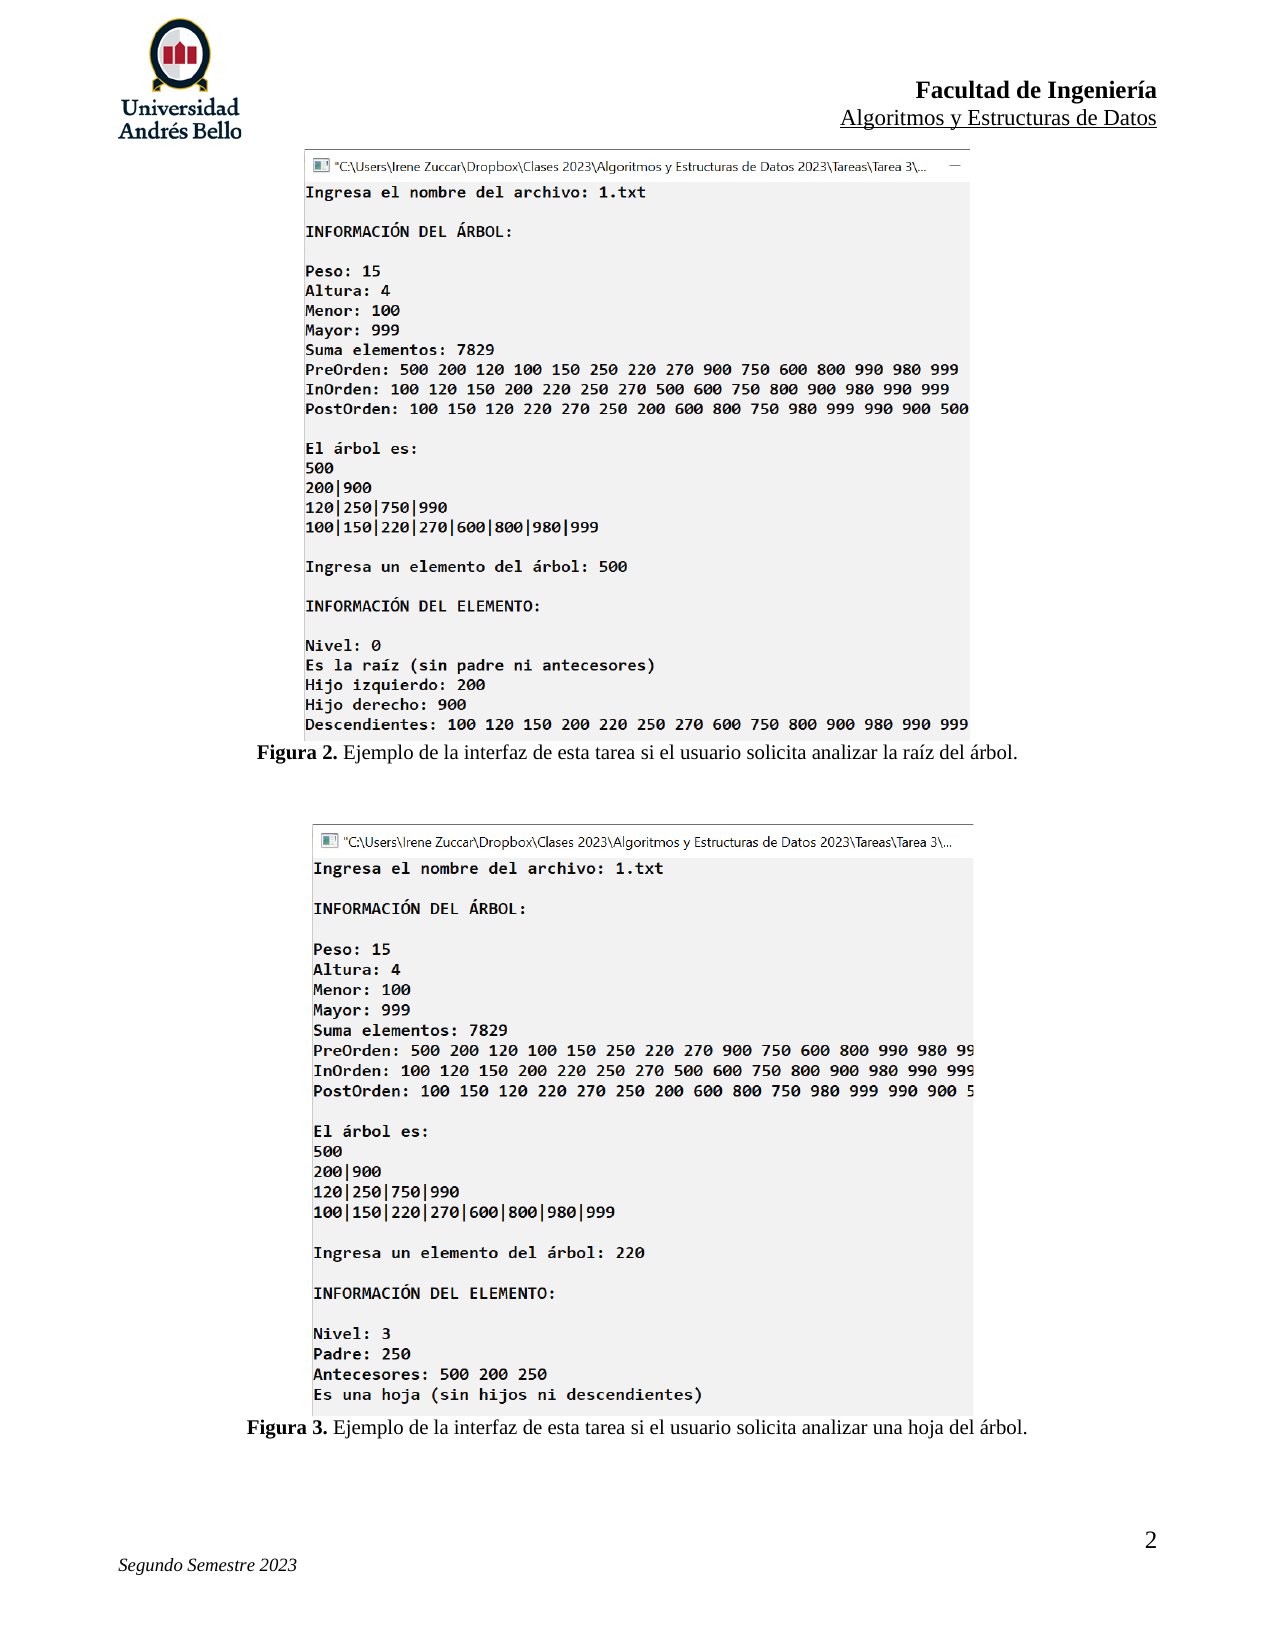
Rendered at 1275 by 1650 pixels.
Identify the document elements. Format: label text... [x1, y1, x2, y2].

picture [312, 824, 974, 1416]
picture [118, 17, 242, 140]
picture [304, 149, 971, 741]
table_header [301, 822, 973, 1415]
text Figura 2. Ejemplo de la interfaz de esta tarea si el usuario solicita analizar la raíz del árbol. [118, 740, 1157, 764]
table_header [293, 147, 982, 740]
text Figura 3. Ejemplo de la interfaz de esta tarea si el usuario solicita analizar una hoja del árbol. [118, 1415, 1157, 1439]
